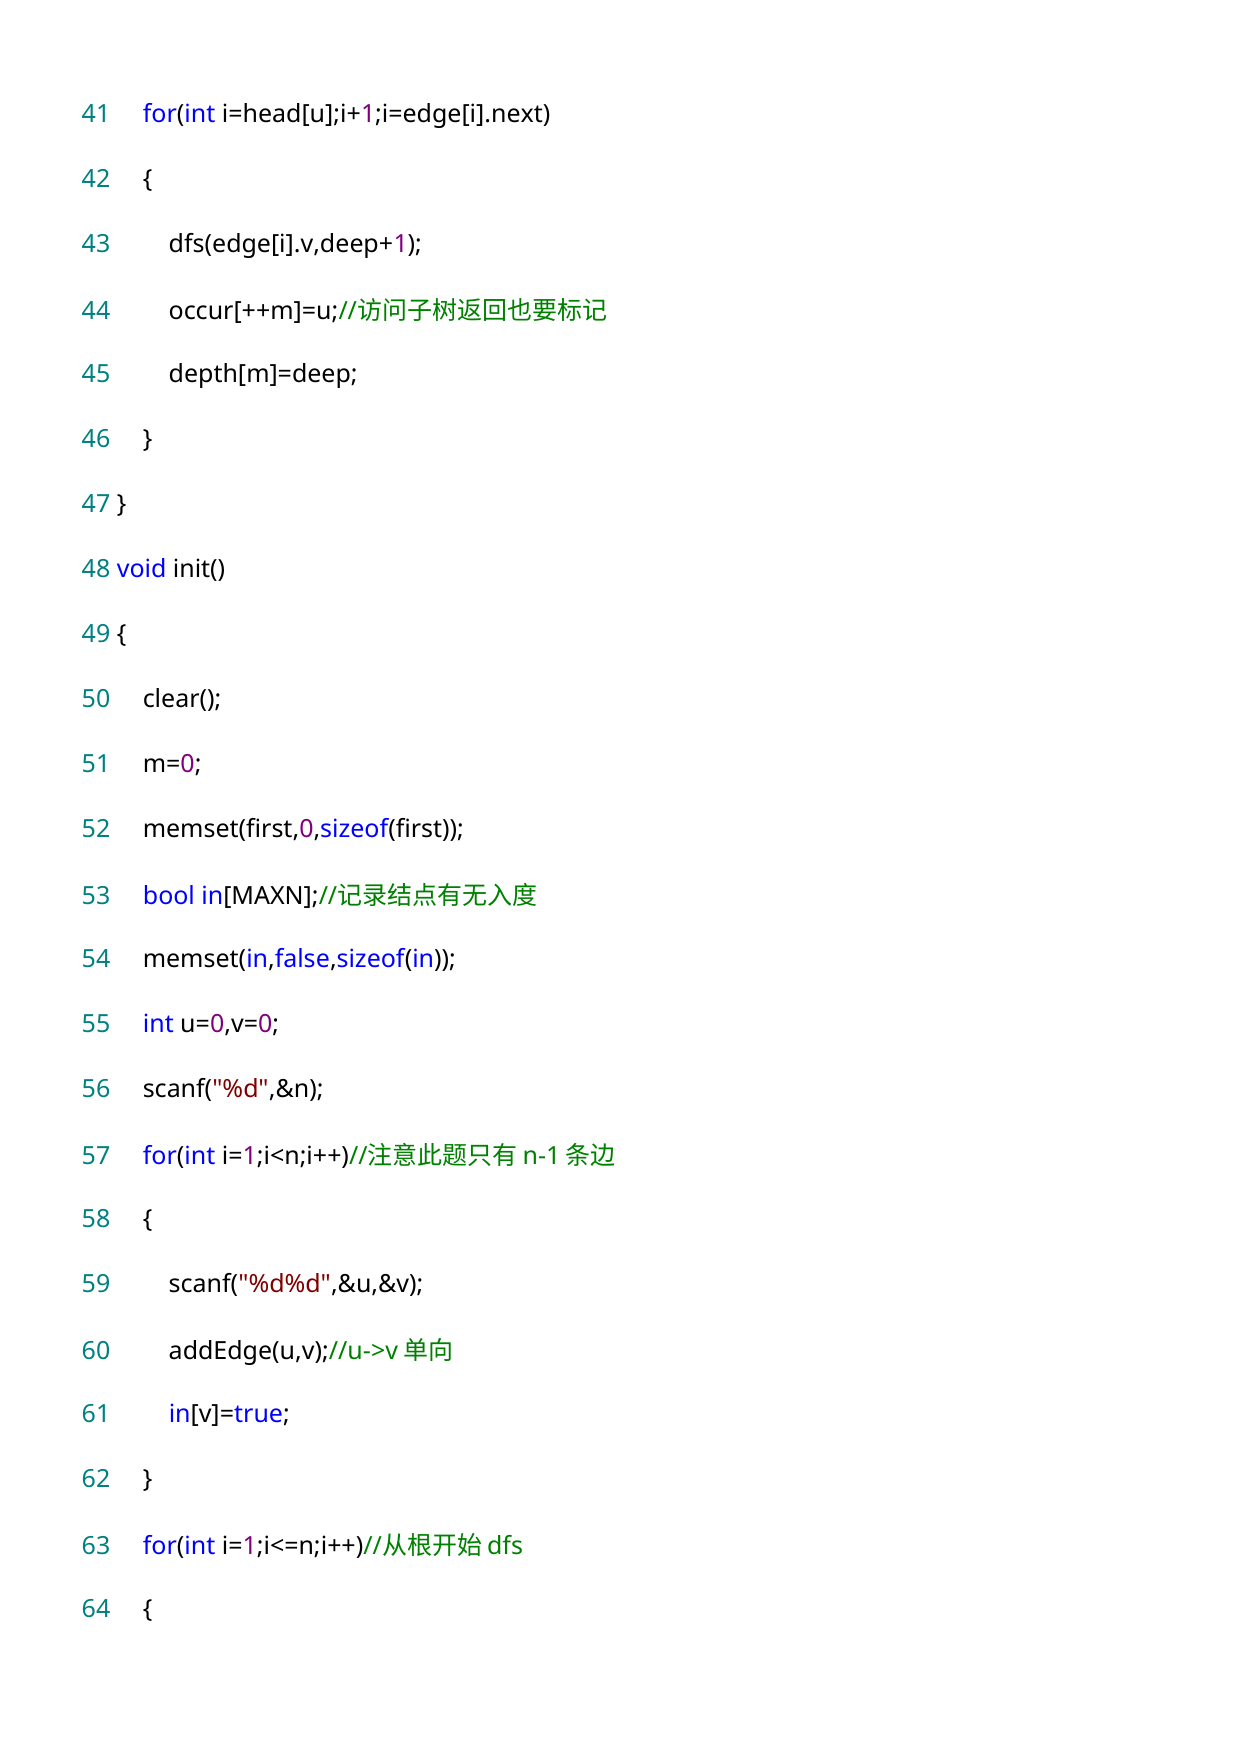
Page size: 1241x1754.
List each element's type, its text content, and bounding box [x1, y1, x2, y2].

text 56 scanf("%d",&n); [75, 1056, 1165, 1121]
text 45 depth[m]=deep; [75, 341, 1165, 406]
text 48 void init() [75, 536, 1165, 601]
text 41 for(int i=head[u];i+1;i=edge[i].next) [75, 81, 1165, 146]
text 49 { [75, 601, 1165, 666]
text 44 occur[++m]=u;//访问子树返回也要标记 [75, 276, 1165, 341]
text 59 scanf("%d%d",&u,&v); [75, 1251, 1165, 1316]
text 47 } [75, 471, 1165, 536]
text 50 clear(); [75, 666, 1165, 731]
text 43 dfs(edge[i].v,deep+1); [75, 211, 1165, 276]
text 42 { [75, 146, 1165, 211]
text 54 memset(in,false,sizeof(in)); [75, 926, 1165, 991]
text 58 { [75, 1186, 1165, 1251]
text 61 in[v]=true; [75, 1381, 1165, 1446]
text 51 m=0; [75, 731, 1165, 796]
text 60 addEdge(u,v);//u->v单向 [75, 1316, 1165, 1381]
text 57 for(int i=1;i<n;i++)//注意此题只有n-1条边 [75, 1121, 1165, 1186]
text 62 } [75, 1446, 1165, 1511]
text 55 int u=0,v=0; [75, 991, 1165, 1056]
text 46 } [75, 406, 1165, 471]
text 63 for(int i=1;i<=n;i++)//从根开始dfs [75, 1511, 1165, 1576]
text 53 bool in[MAXN];//记录结点有无入度 [75, 861, 1165, 926]
text 52 memset(first,0,sizeof(first)); [75, 796, 1165, 861]
text 64 { [75, 1576, 1165, 1641]
